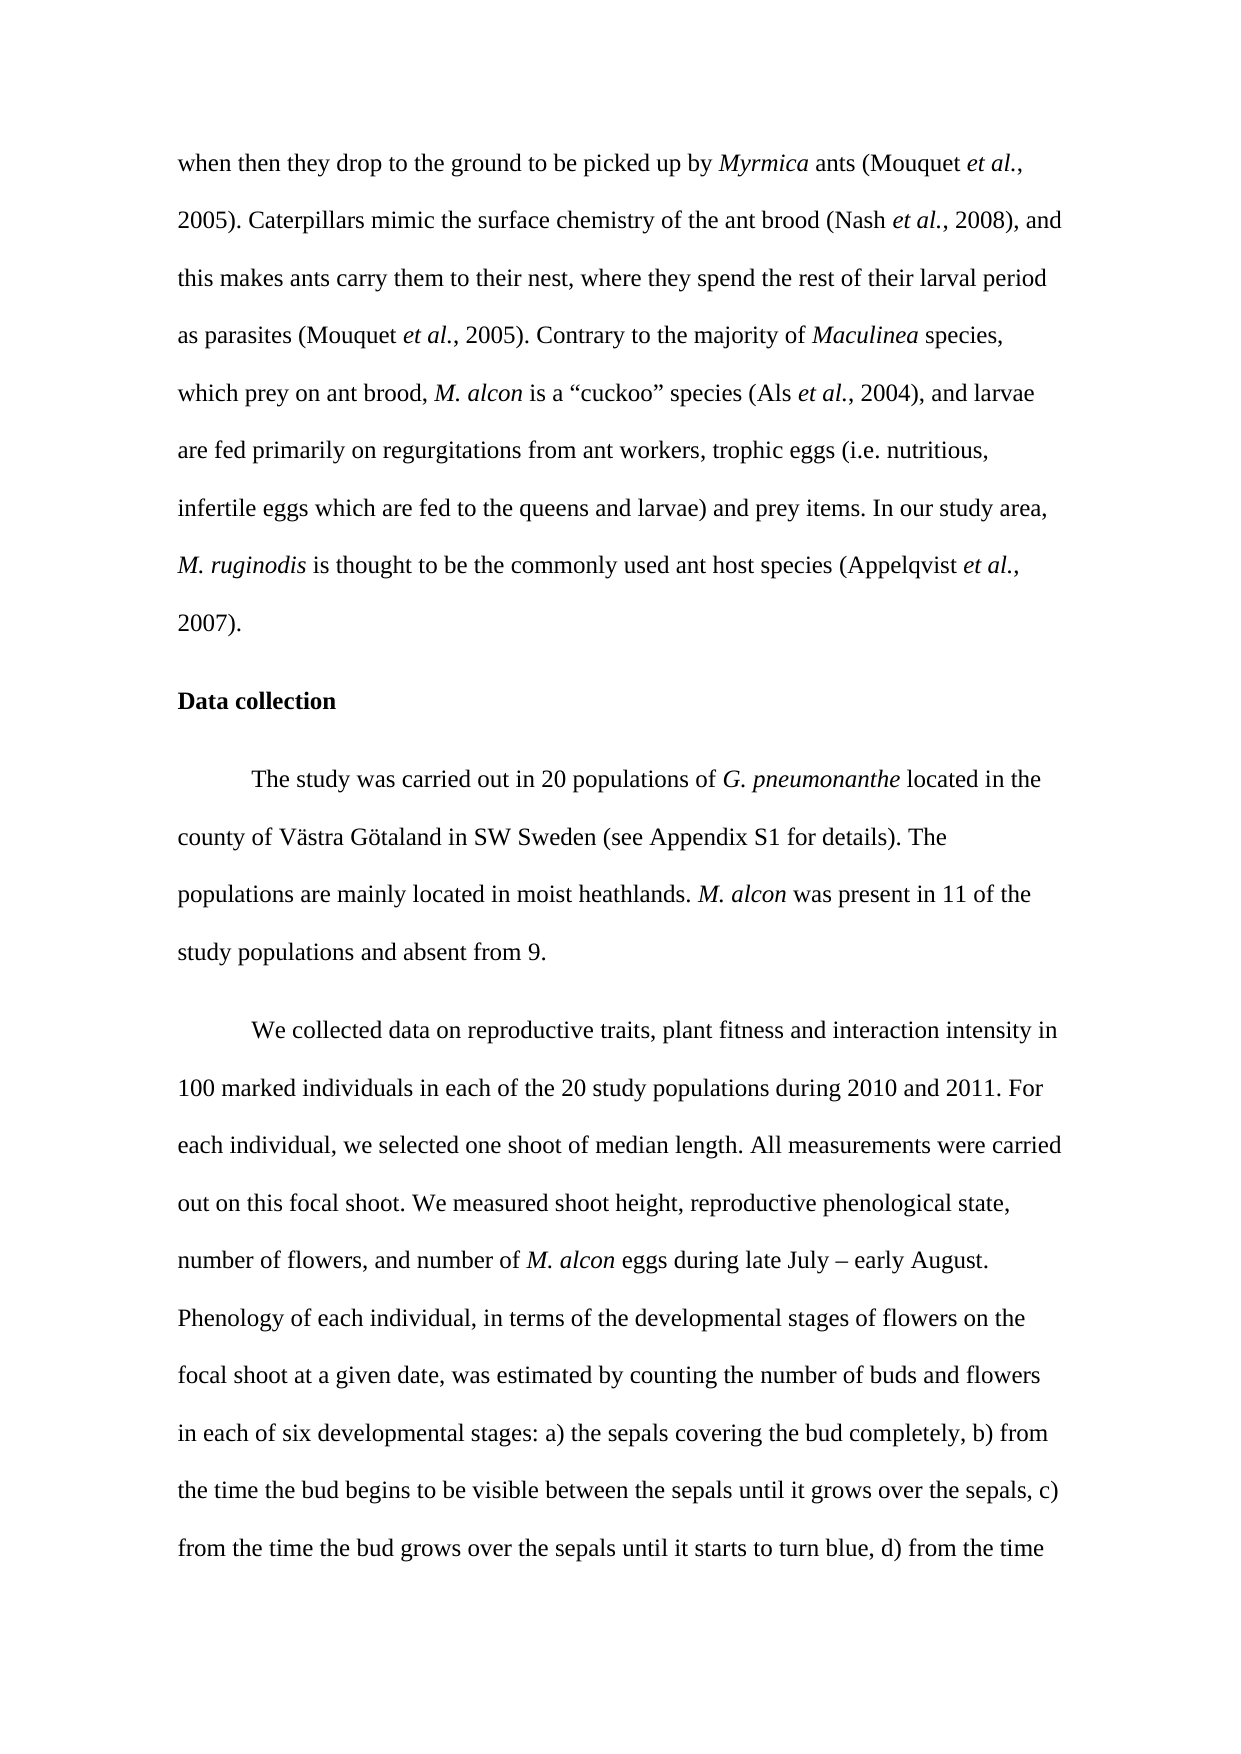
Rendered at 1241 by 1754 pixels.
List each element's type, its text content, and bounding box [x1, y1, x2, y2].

text Data collection [177, 686, 1063, 715]
text The study was carried out in 20 populations of G. pneumonanthe located in the county of Västra Götaland in SW Sweden (see Appendix S1 for details). The populations are mainly located in moist heathlands. M. alcon was present in 11 of the study populations and absent from 9. [177, 764, 1063, 966]
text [177, 1015, 1063, 1561]
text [177, 148, 1063, 636]
